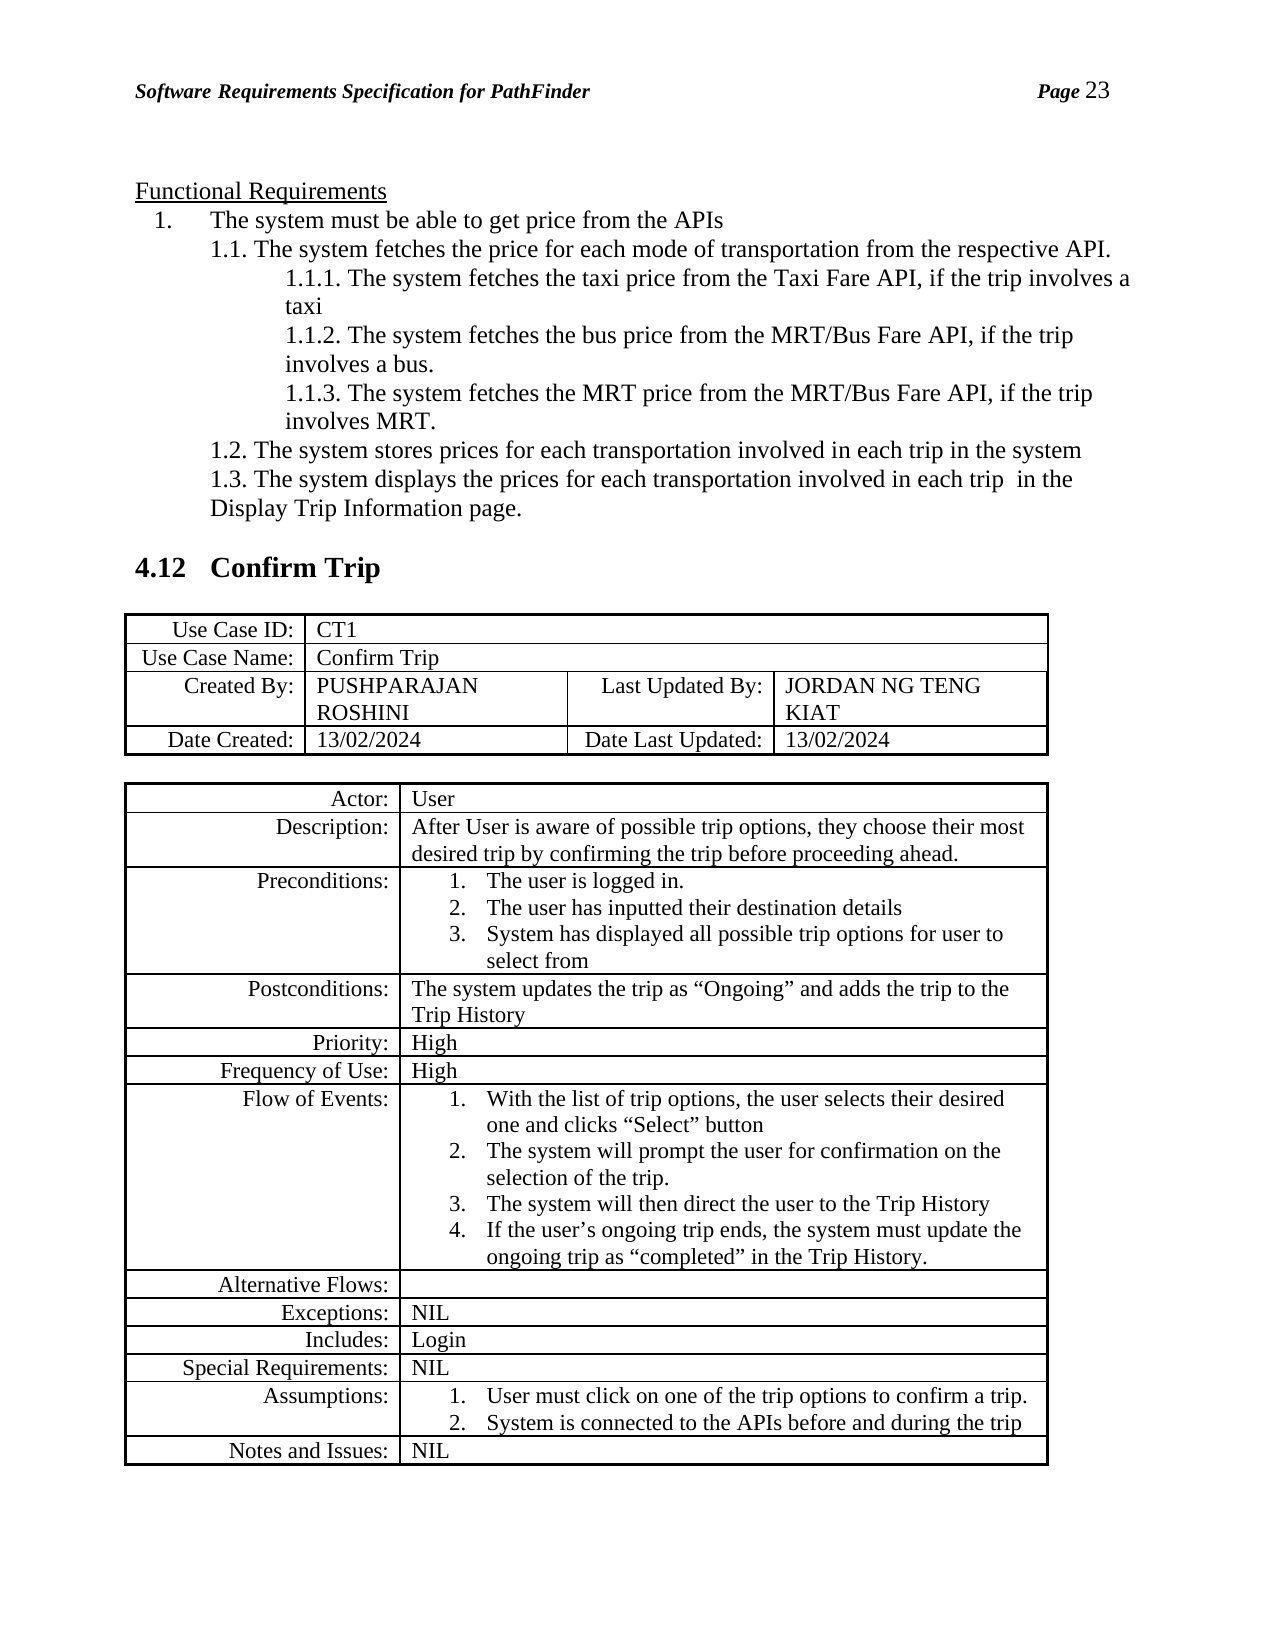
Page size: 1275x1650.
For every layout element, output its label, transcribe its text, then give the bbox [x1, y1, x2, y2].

table_cell High [401, 1029, 1046, 1055]
list The system must be able to get price from the APIs [172, 205, 1140, 234]
table_cell Description: [127, 813, 399, 866]
text 1.1. The system fetches the price for each mode of transportation from the respective API. [210, 234, 1140, 263]
table_cell Special Requirements: [127, 1355, 399, 1381]
table_cell High [401, 1057, 1046, 1083]
table_cell With the list of trip options, the user selects their desired one and clicks “Select” button The system will prompt the user for confirmation on the selection of the trip. The system will then direct the user to the Trip History If the user’s ongoing trip ends, the system must update the ongoing trip as “completed” in the Trip History. [401, 1085, 1046, 1269]
text 1.1.1. The system fetches the taxi price from the Taxi Fare API, if the trip involves a taxi [285, 263, 1140, 320]
table_header Use Case ID: [127, 616, 304, 643]
table_cell PUSHPARAJAN ROSHINI [306, 672, 567, 725]
table_cell JORDAN NG TENG KIAT [775, 672, 1046, 725]
table_cell Alternative Flows: [127, 1271, 399, 1297]
table_cell The system updates the trip as “Ongoing” and adds the trip to the Trip History [401, 975, 1046, 1027]
table_cell NIL [401, 1299, 1046, 1325]
table_header CT1 [306, 616, 1047, 643]
table_header Actor: [127, 785, 399, 812]
table_cell NIL [401, 1437, 1046, 1463]
text 1.3. The system displays the prices for each transportation involved in each trip in the Display Trip Information page. [210, 464, 1140, 521]
table_cell [401, 1271, 1046, 1297]
table_cell After User is aware of possible trip options, they choose their most desired trip by confirming the trip before proceeding ahead. [401, 813, 1046, 866]
table_cell Use Case Name: [127, 644, 304, 671]
text 1.2. The system stores prices for each transportation involved in each trip in the system [210, 435, 1140, 464]
table_cell Confirm Trip [306, 644, 1047, 671]
table_cell Exceptions: [127, 1299, 399, 1325]
table_cell Last Updated By: [568, 672, 773, 725]
table_cell Created By: [127, 672, 304, 725]
table_cell Postconditions: [127, 975, 399, 1027]
table_cell Assumptions: [127, 1382, 399, 1435]
text 1.1.2. The system fetches the bus price from the MRT/Bus Fare API, if the trip involves a bus. [285, 320, 1140, 378]
table_cell 13/02/2024 [775, 727, 1046, 753]
table_cell Preconditions: [127, 868, 399, 973]
table_cell Flow of Events: [127, 1085, 399, 1269]
table_cell 13/02/2024 [306, 727, 567, 753]
table_cell Frequency of Use: [127, 1057, 399, 1083]
table_cell Notes and Issues: [127, 1437, 399, 1463]
table_header User [401, 785, 1046, 812]
table_cell Date Created: [127, 727, 304, 753]
table_cell Login [401, 1327, 1046, 1353]
table_cell Includes: [127, 1327, 399, 1353]
table_cell Date Last Updated: [568, 727, 773, 753]
subtitle Confirm Trip [135, 551, 1140, 584]
text Functional Requirements [135, 176, 1140, 205]
text 1.1.3. The system fetches the MRT price from the MRT/Bus Fare API, if the trip involves MRT. [285, 378, 1140, 435]
table_cell NIL [401, 1355, 1046, 1381]
table_cell The user is logged in. The user has inputted their destination details System has displayed all possible trip options for user to select from [401, 868, 1046, 973]
table_cell Priority: [127, 1029, 399, 1055]
table_cell User must click on one of the trip options to confirm a trip. System is connected to the APIs before and during the trip [401, 1382, 1046, 1435]
